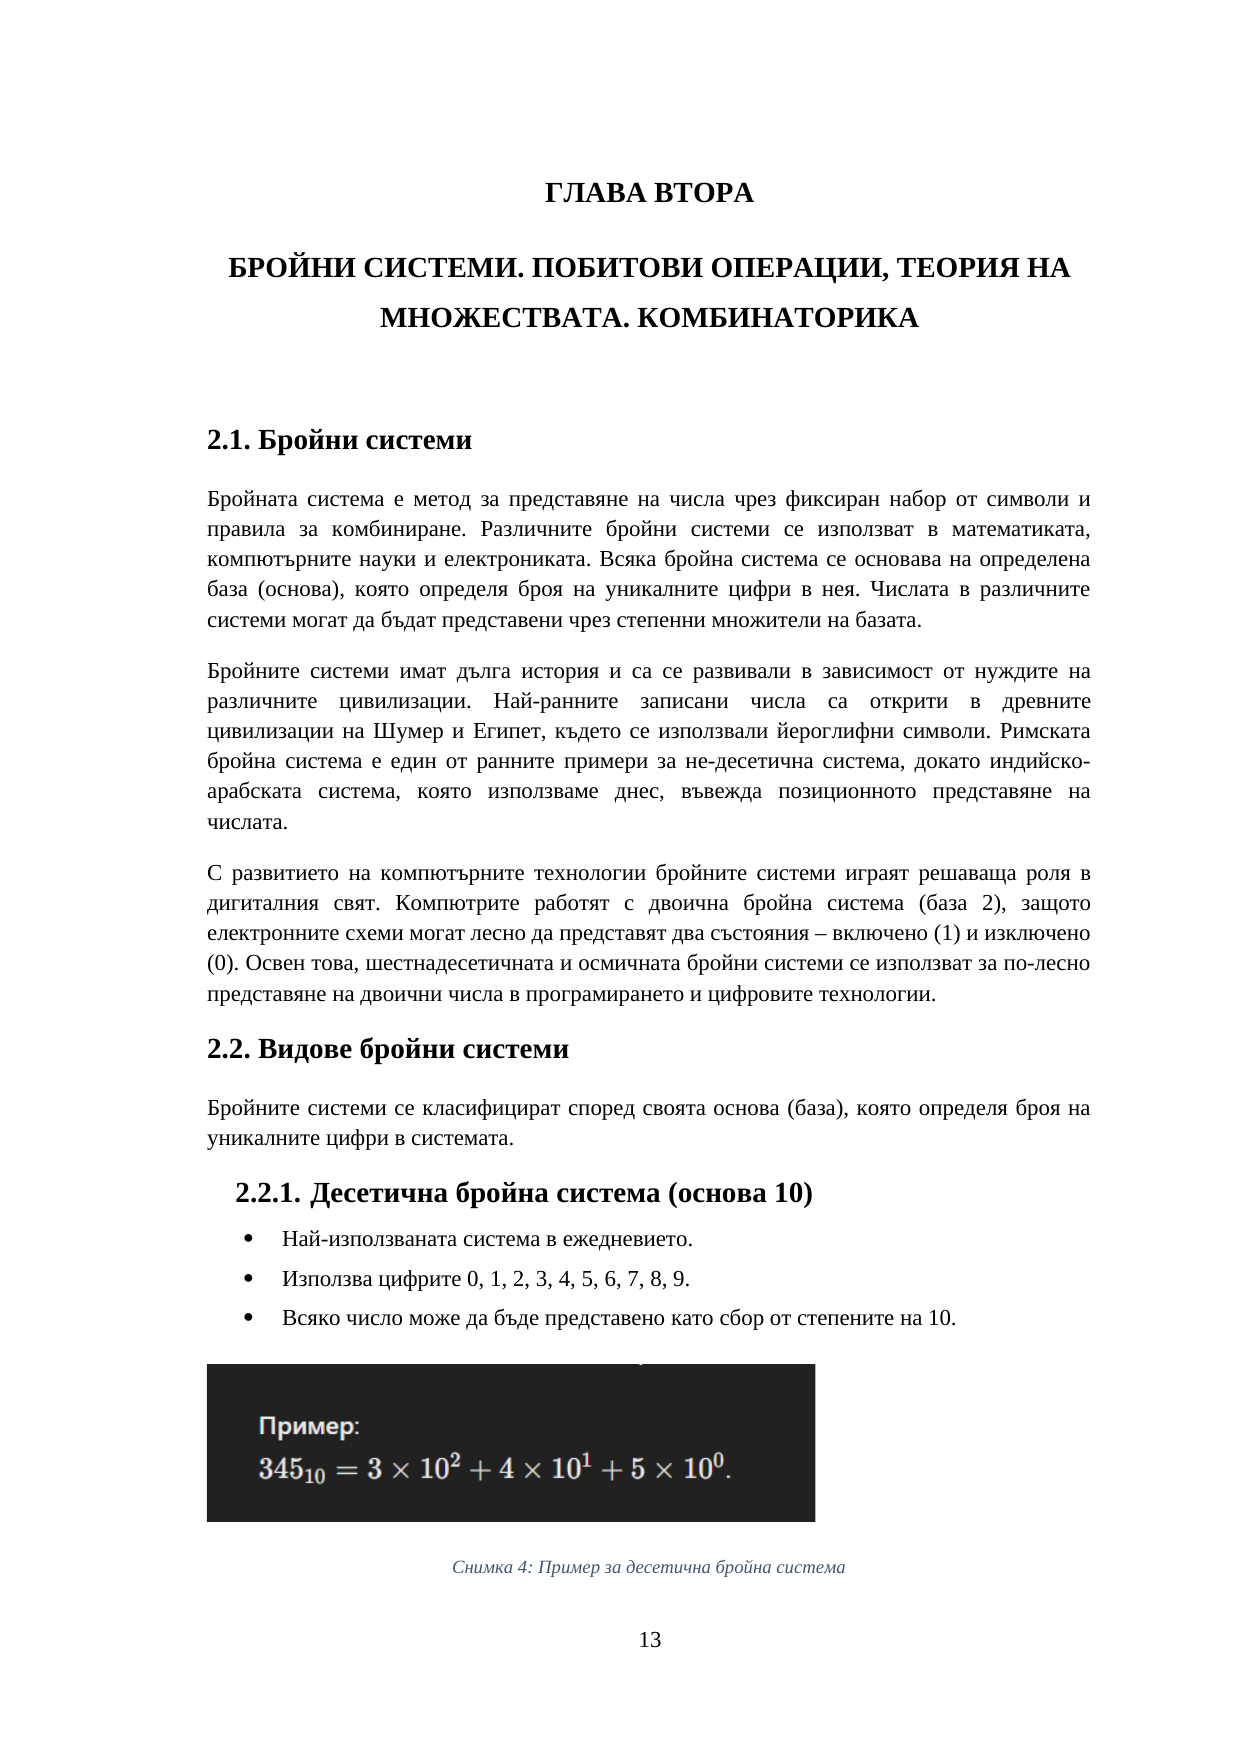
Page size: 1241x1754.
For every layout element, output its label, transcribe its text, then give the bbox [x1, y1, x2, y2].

text Бройните системи имат дълга история и са се развивали в зависимост от нуждите на различните цивилизации. Най-ранните записани числа са открити в древните цивилизации на Шумер и Египет, където се използвали йероглифни символи. Римската бройна система е един от ранните примери за не-десетична система, докато индийско-арабската система, която използваме днес, въвежда позиционното представяне на числата. [207, 657, 1092, 834]
subtitle БРОЙНИ СИСТЕМИ. ПОБИТОВИ ОПЕРАЦИИ, ТЕОРИЯ НА МНОЖЕСТВАТА. КОМБИНАТОРИКА [207, 250, 1092, 334]
subtitle Десетична бройна система (основа 10) [235, 1175, 1092, 1208]
list Най-използваната система в ежедневието. [244, 1225, 1092, 1251]
text Бройните системи се класифицират според своята основа (база), която определя броя на уникалните цифри в системата. [207, 1093, 1092, 1150]
picture [206, 1364, 816, 1522]
list Използва цифрите 0, 1, 2, 3, 4, 5, 6, 7, 8, 9. [244, 1264, 1092, 1291]
subtitle 2.1. Бройни системи [207, 422, 1092, 456]
subtitle 2.2. Видове бройни системи [207, 1031, 1092, 1064]
list Всяко число може да бъде представено като сбор от степените на 10. [244, 1304, 1092, 1330]
text Снимка 4: Пример за десетична бройна система [207, 1556, 1092, 1577]
text Бройната система е метод за представяне на числа чрез фиксиран набор от символи и правила за комбиниране. Различните бройни системи се използват в математиката, компютърните науки и електрониката. Всяка бройна система се основава на определена база (основа), която определя броя на уникалните цифри в нея. Числата в различните системи могат да бъдат представени чрез степенни множители на базата. [207, 485, 1092, 632]
text С развитието на компютърните технологии бройните системи играят решаваща роля в дигиталния свят. Компютрите работят с двоична бройна система (база 2), защото електронните схеми могат лесно да представят два състояния – включено (1) и изключено (0). Освен това, шестнадесетичната и осмичната бройни системи се използват за по-лесно представяне на двоични числа в програмирането и цифровите технологии. [207, 859, 1092, 1006]
subtitle ГЛАВА ВТОРА [207, 175, 1092, 208]
